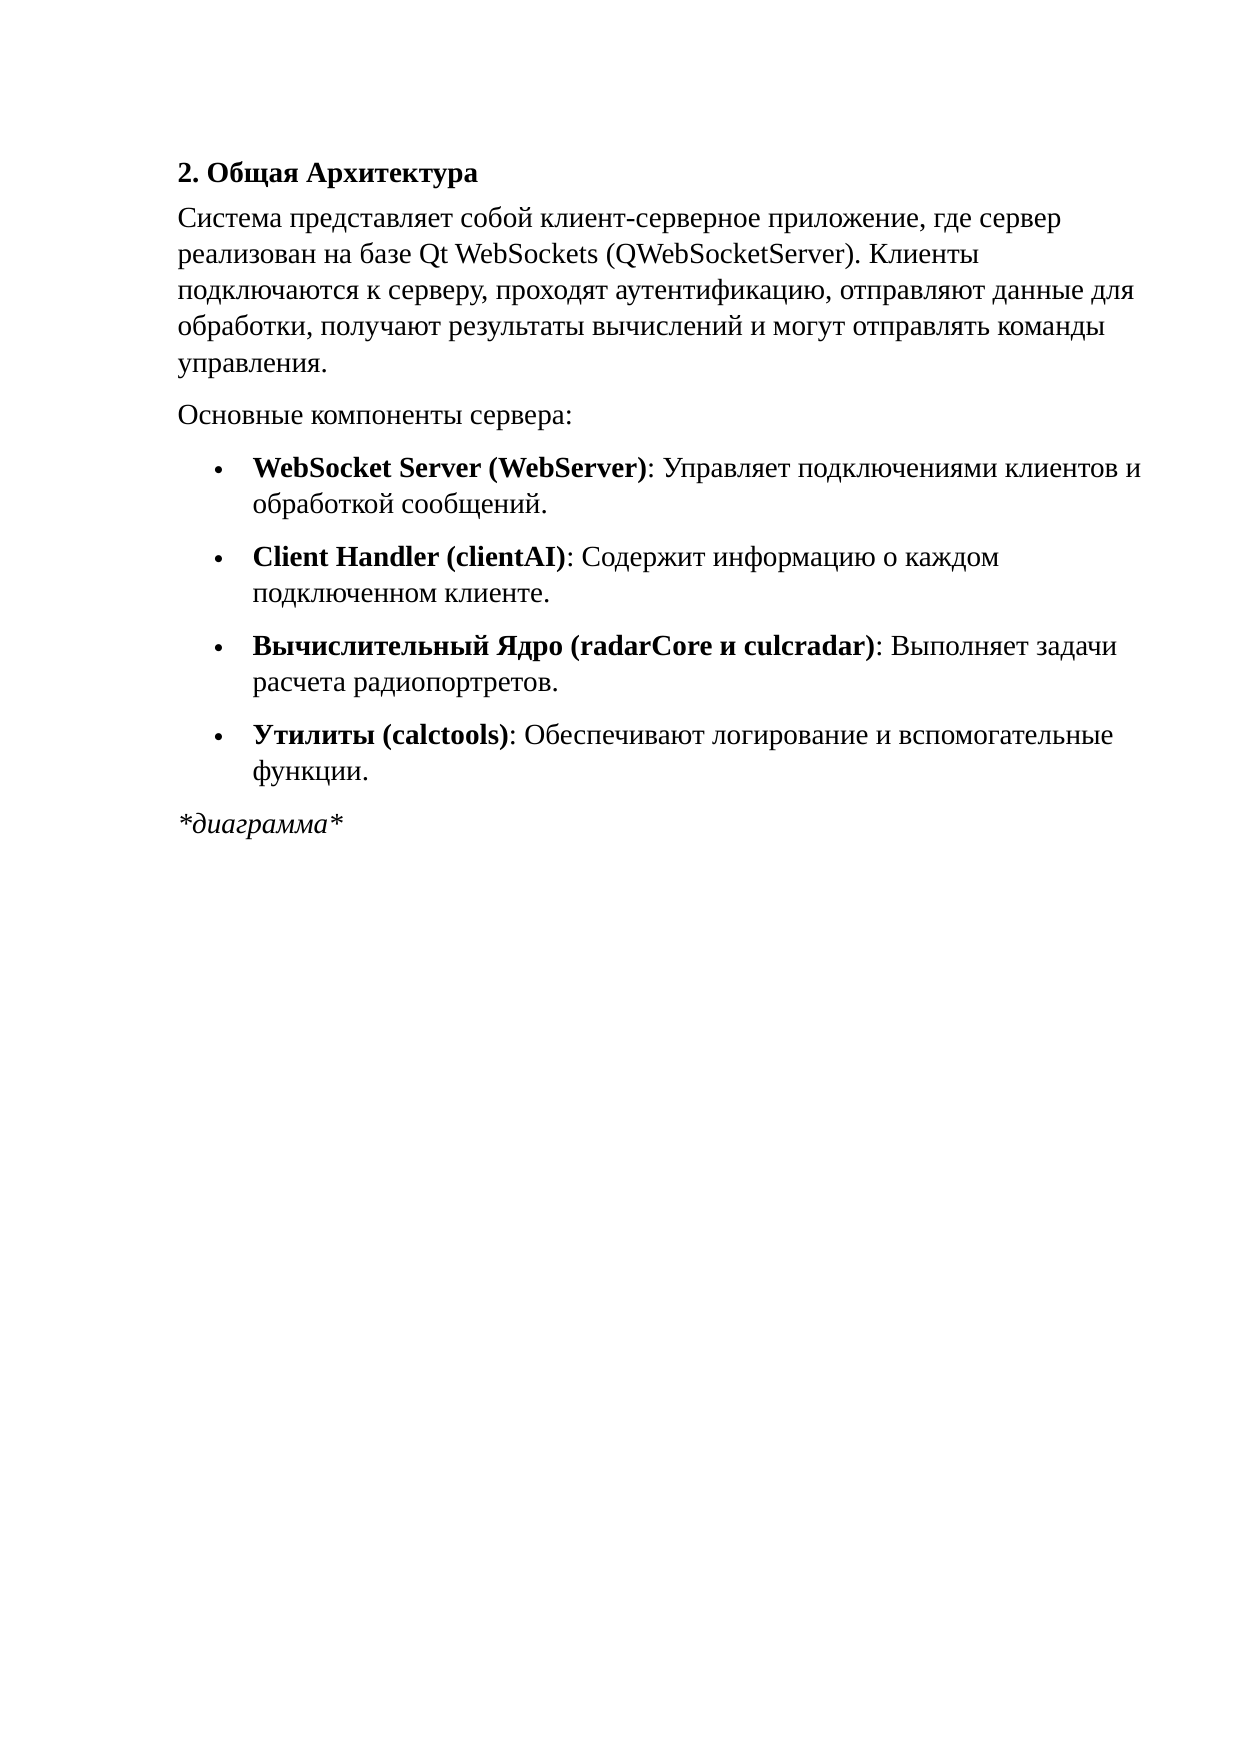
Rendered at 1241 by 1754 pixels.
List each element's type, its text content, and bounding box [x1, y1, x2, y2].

text Основные компоненты сервера: [177, 397, 1152, 431]
list Client Handler (clientAI): Содержит информацию о каждом подключенном клиенте. [215, 539, 1152, 609]
text *диаграмма* [177, 806, 1152, 840]
text Система представляет собой клиент-серверное приложение, где сервер реализован на базе Qt WebSockets (QWebSocketServer). Клиенты подключаются к серверу, проходят аутентификацию, отправляют данные для обработки, получают результаты вычислений и могут отправлять команды управления. [177, 200, 1152, 378]
list Утилиты (calctools): Обеспечивают логирование и вспомогательные функции. [215, 717, 1152, 787]
list WebSocket Server (WebServer): Управляет подключениями клиентов и обработкой сообщений. [215, 450, 1152, 520]
list Вычислительный Ядро (radarCore и culcradar): Выполняет задачи расчета радиопортретов. [215, 628, 1152, 698]
subtitle 2. Общая Архитектура [177, 156, 1152, 189]
